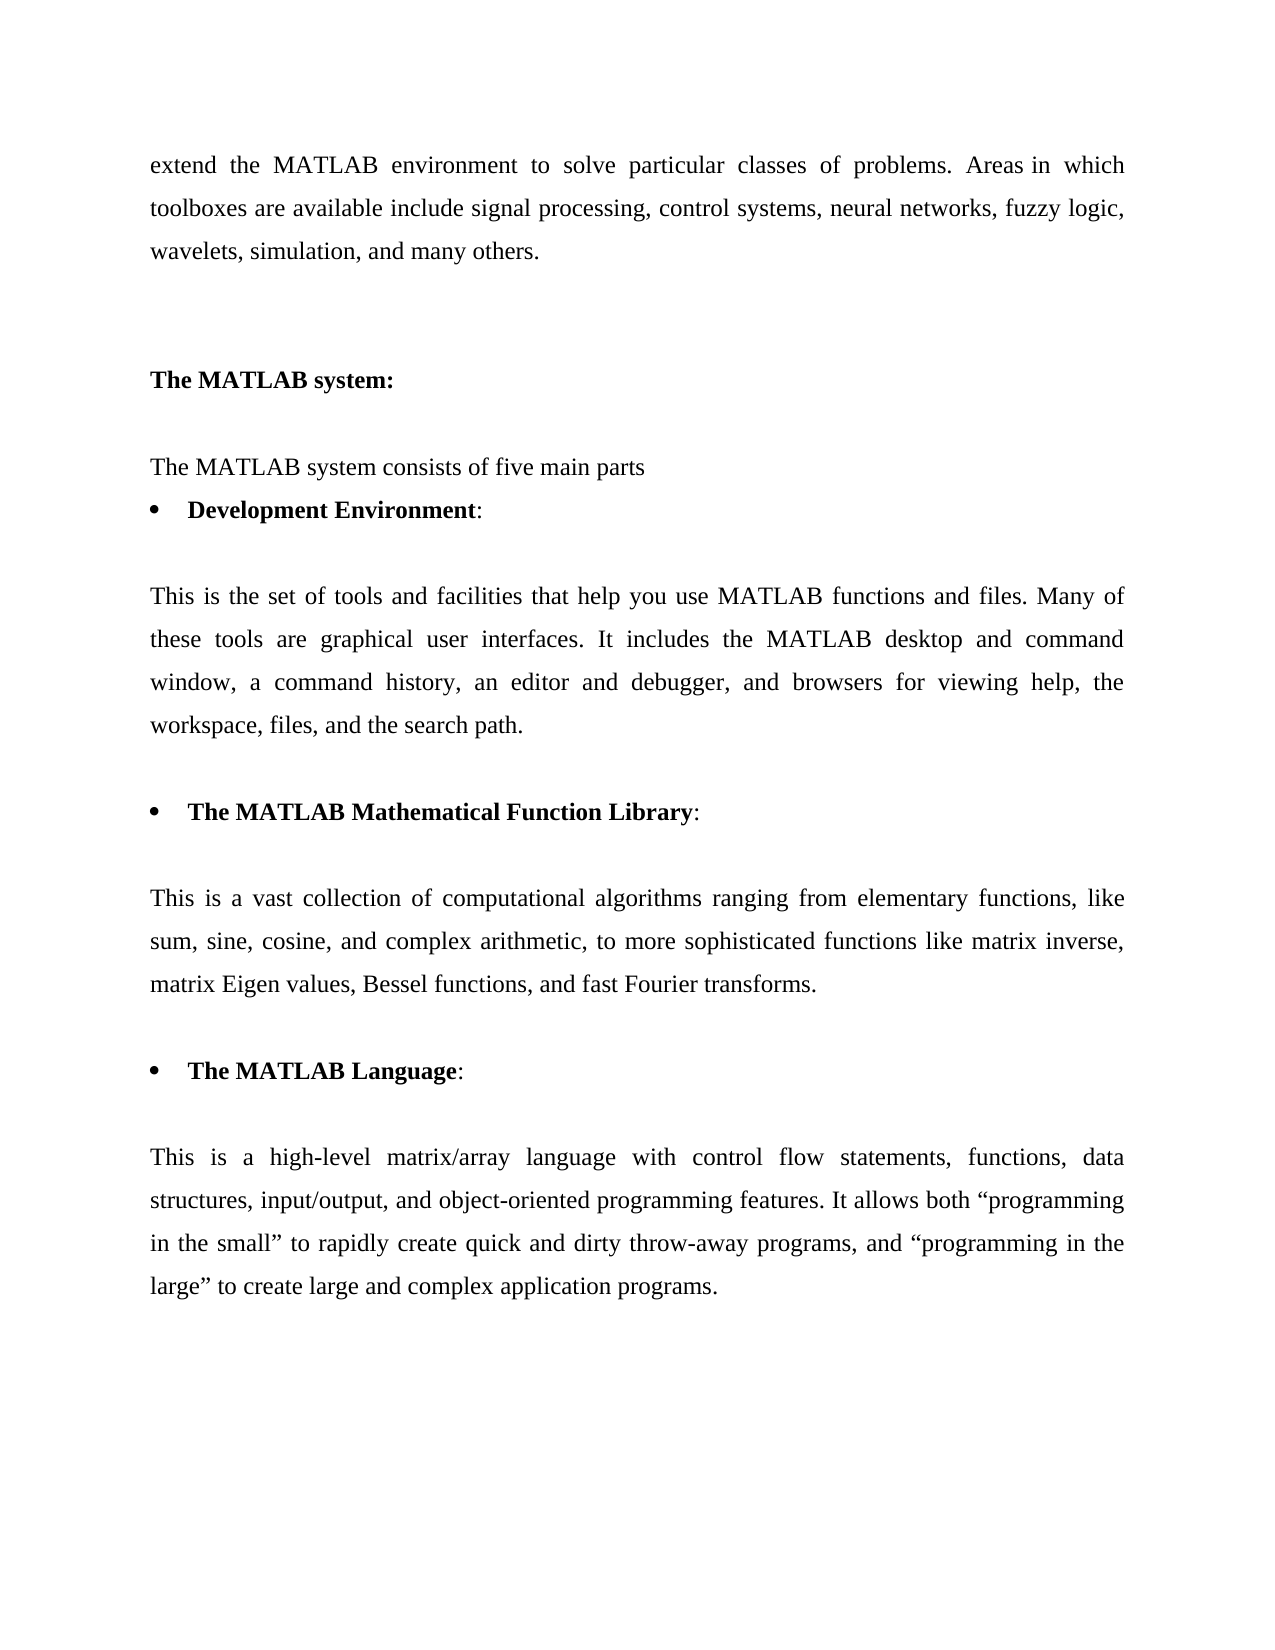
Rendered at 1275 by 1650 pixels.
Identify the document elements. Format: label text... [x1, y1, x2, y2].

subtitle The MATLAB system: [150, 365, 1189, 394]
text This is a vast collection of computational algorithms ranging from elementary functions, like sum, sine, cosine, and complex arithmetic, to more sophisticated functions like matrix inverse, matrix Eigen values, Bessel functions, and fast Fourier transforms. [150, 883, 1125, 998]
text This is a high-level matrix/array language with control flow statements, functions, data structures, input/output, and object-oriented programming features. It allows both “programming in the small” to rapidly create quick and dirty throw-away programs, and “programming in the large” to create large and complex application programs. [150, 1142, 1125, 1300]
text This is the set of tools and facilities that help you use MATLAB functions and files. Many of these tools are graphical user interfaces. It includes the MATLAB desktop and command window, a command history, an editor and debugger, and browsers for viewing help, the workspace, files, and the search path. [150, 581, 1125, 739]
text The MATLAB system consists of five main parts [150, 452, 1189, 480]
subtitle Development Environment: [150, 495, 1189, 524]
subtitle The MATLAB Mathematical Function Library: [150, 797, 1189, 826]
text extend the MATLAB environment to solve particular classes of problems. Areas in which toolboxes are available include signal processing, control systems, neural networks, fuzzy logic, wavelets, simulation, and many others. [150, 150, 1125, 265]
subtitle The MATLAB Language: [150, 1056, 1189, 1084]
